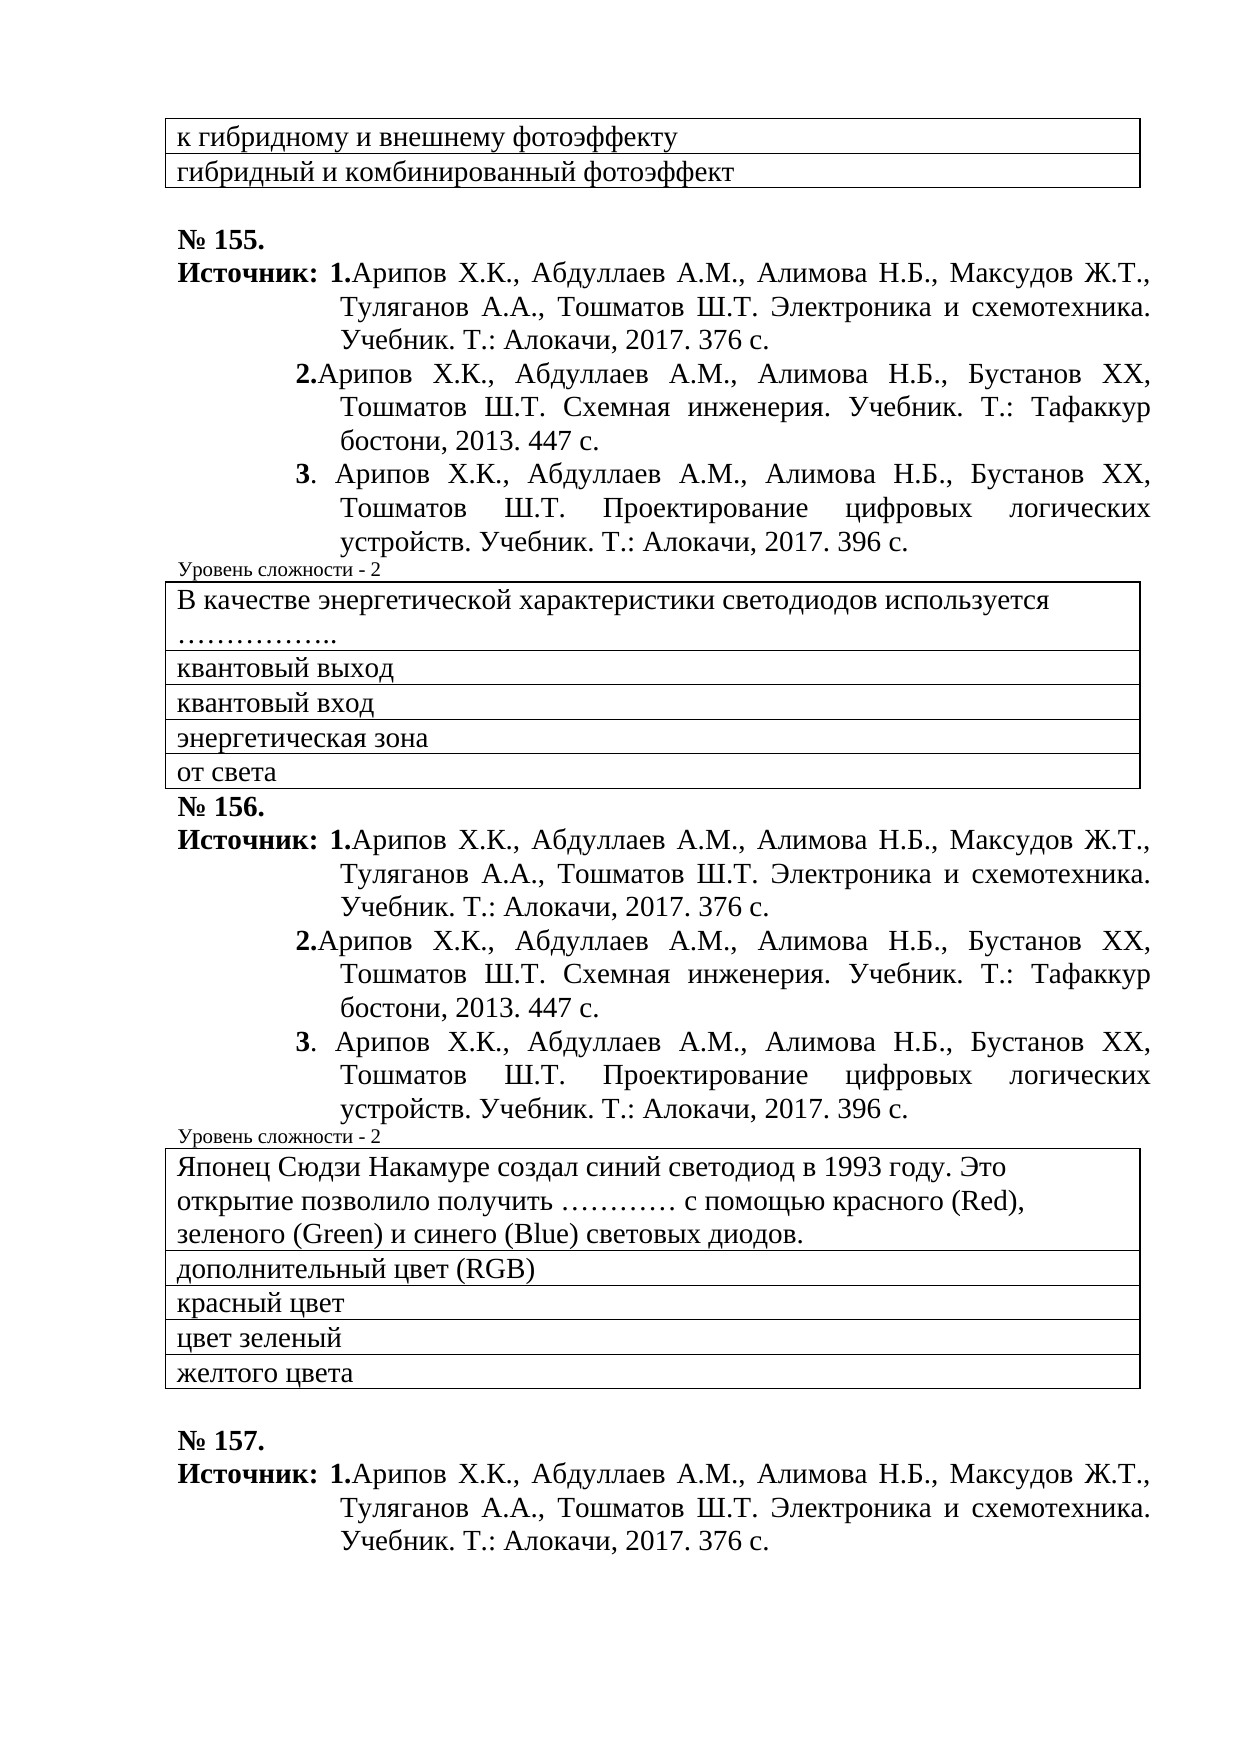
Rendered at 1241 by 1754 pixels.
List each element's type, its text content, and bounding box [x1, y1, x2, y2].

text Уровень сложности - 2 [177, 1124, 1152, 1148]
text 2.Арипов Х.К., Абдуллаев А.М., Алимова Н.Б., Бустанов XX, Тошматов Ш.Т. Схемная инженерия. Учебник. Т.: Тафаккур бостони, 2013. 447 с. [295, 923, 1152, 1024]
table_cell энергетическая зона [166, 720, 1139, 753]
text Уровень сложности - 2 [177, 557, 1152, 581]
table_cell квантовый вход [166, 685, 1139, 719]
text № 156. [177, 789, 1152, 822]
table_cell красный цвет [166, 1286, 1139, 1319]
table_cell квантовый выход [166, 651, 1139, 684]
table_cell от света [166, 754, 1139, 788]
text № 157. [177, 1423, 1152, 1456]
table_cell гибридный и комбинированный фотоэффект [166, 154, 1139, 187]
text № 155. [177, 222, 1152, 255]
table_cell желтого цвета [166, 1355, 1139, 1388]
table_cell цвет зеленый [166, 1320, 1139, 1354]
table_header В качестве энергетической характеристики светодиодов используется …………….. [166, 583, 1139, 649]
text 2.Арипов Х.К., Абдуллаев А.М., Алимова Н.Б., Бустанов XX, Тошматов Ш.Т. Схемная инженерия. Учебник. Т.: Тафаккур бостони, 2013. 447 с. [295, 356, 1152, 457]
table_cell дополнительный цвет (RGB) [166, 1251, 1139, 1284]
table_cell к гибридному и внешнему фотоэффекту [166, 119, 1139, 153]
table_header Японец Сюдзи Накамуре создал синий светодиод в 1993 году. Это открытие позволило получить ………… с помощью красного (Red), зеленого (Green) и синего (Blue) световых диодов. [166, 1149, 1139, 1250]
